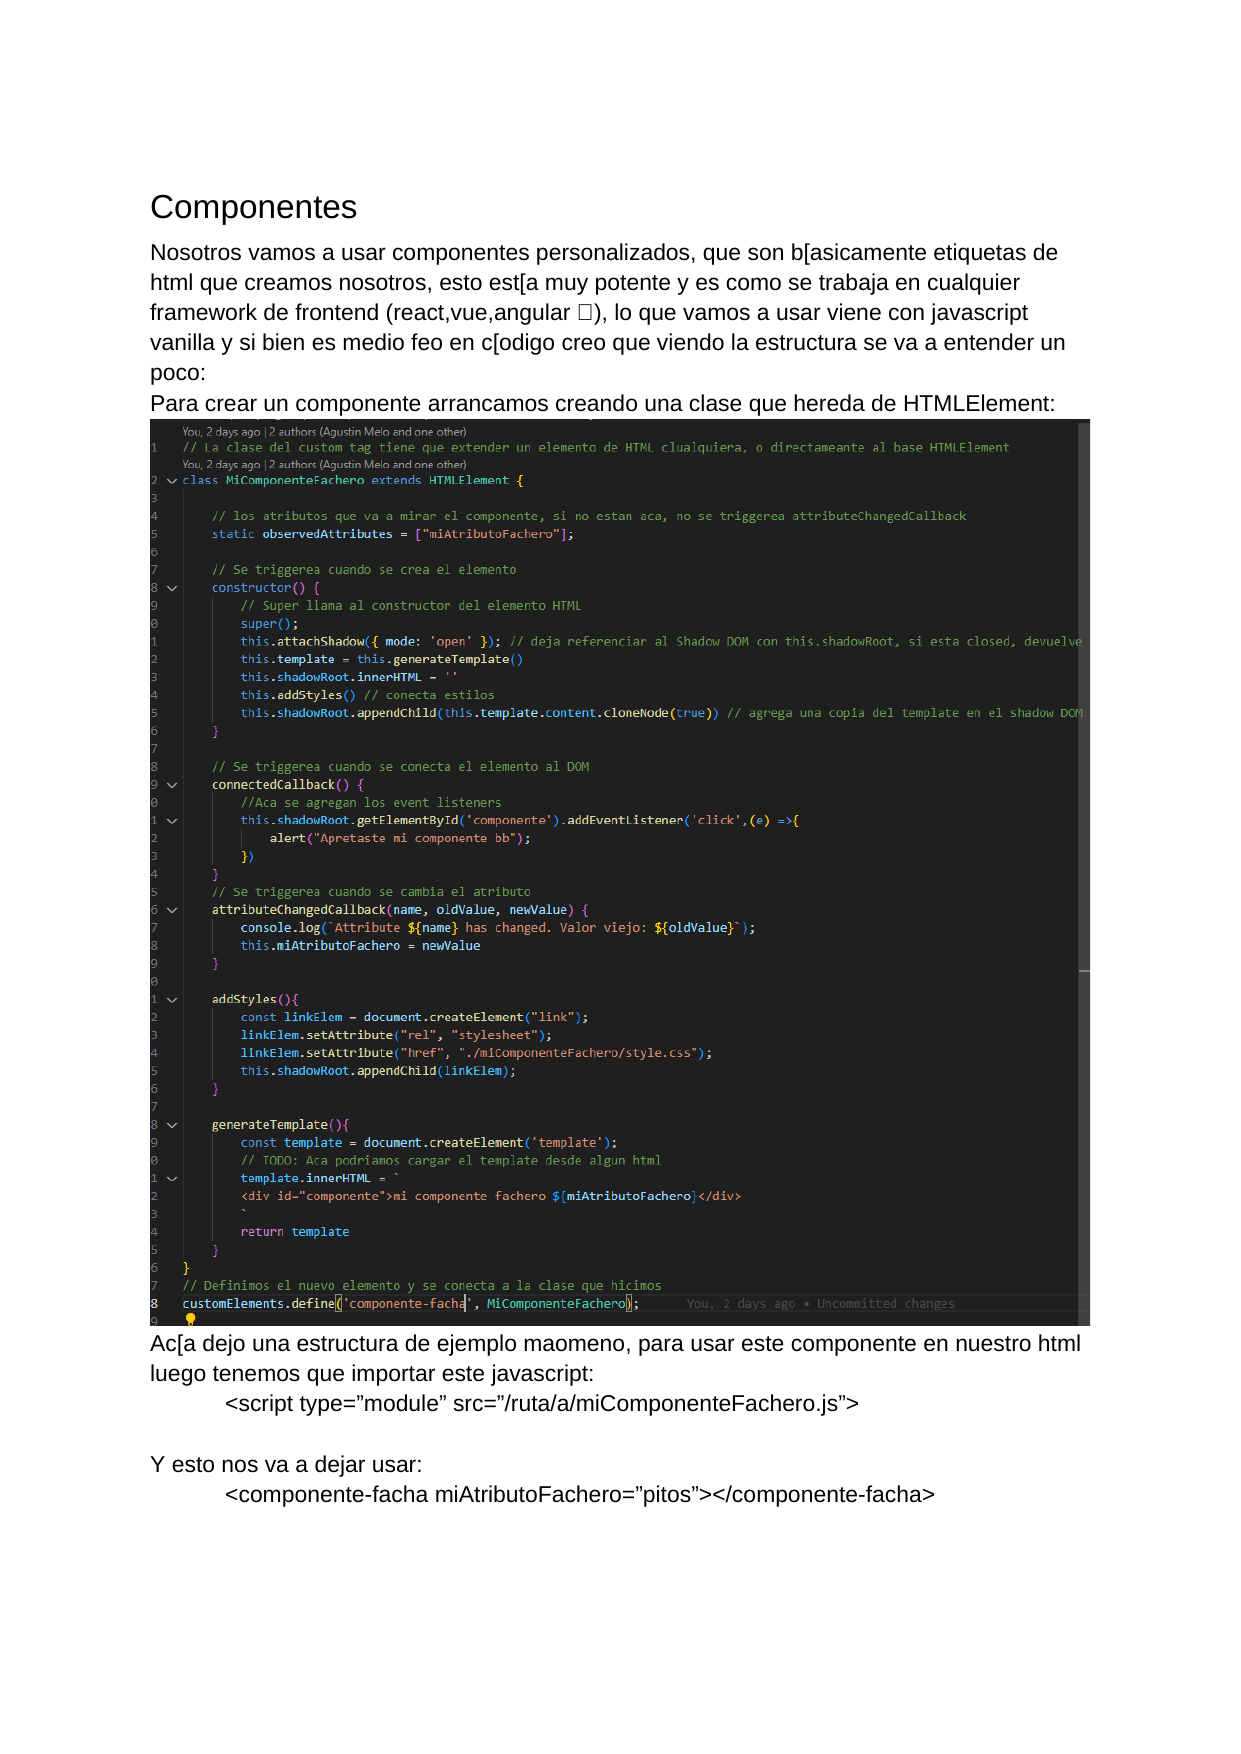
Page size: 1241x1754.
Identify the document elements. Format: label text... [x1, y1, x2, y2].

subtitle Componentes [150, 187, 1090, 226]
text <componente-facha miAtributoFachero=”pitos”></componente-facha> [150, 1481, 1090, 1507]
text Para crear un componente arrancamos creando una clase que hereda de HTMLElement: [150, 389, 1090, 416]
text Nosotros vamos a usar componentes personalizados, que son b[asicamente etiquetas de html que creamos nosotros, esto est[a muy potente y es como se trabaja en cualquier framework de frontend (react,vue,angular 🤮), lo que vamos a usar viene con javascript vanilla y si bien es medio feo en c[odigo creo que viendo la estructura se va a entender un poco: [150, 238, 1090, 386]
picture [150, 419, 1091, 1326]
text Ac[a dejo una estructura de ejemplo maomeno, para usar este componente en nuestro html luego tenemos que importar este javascript: [150, 1330, 1090, 1386]
text <script type=”module” src=”/ruta/a/miComponenteFachero.js”> [150, 1390, 1090, 1417]
text Y esto nos va a dejar usar: [150, 1451, 1090, 1477]
